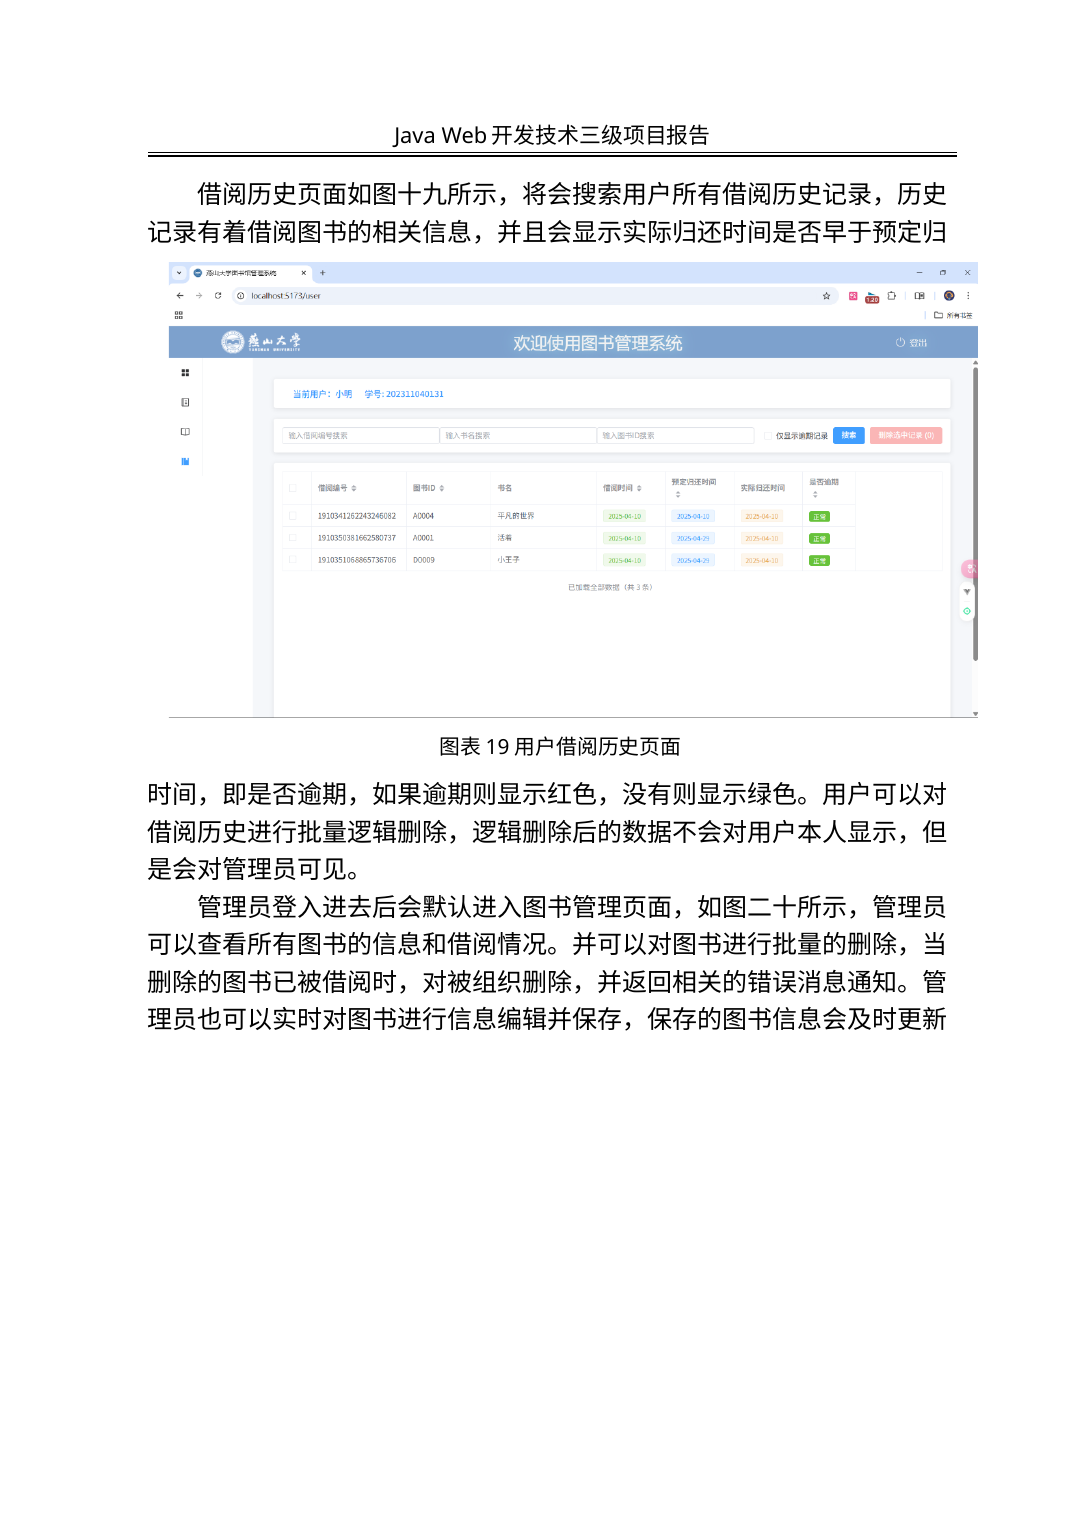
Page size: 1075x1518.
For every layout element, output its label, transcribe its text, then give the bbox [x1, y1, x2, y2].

text 管理员登入进去后会默认进入图书管理页面，如图二十所示，管理员可以查看所有图书的信息和借阅情况。并可以对图书进行批量的删除，当删除的图书已被借阅时，对被组织删除，并返回相关的错误消息通知。管理员也可以实时对图书进行信息编辑并保存，保存的图书信息会及时更新 [148, 887, 957, 1037]
picture [168, 262, 978, 718]
